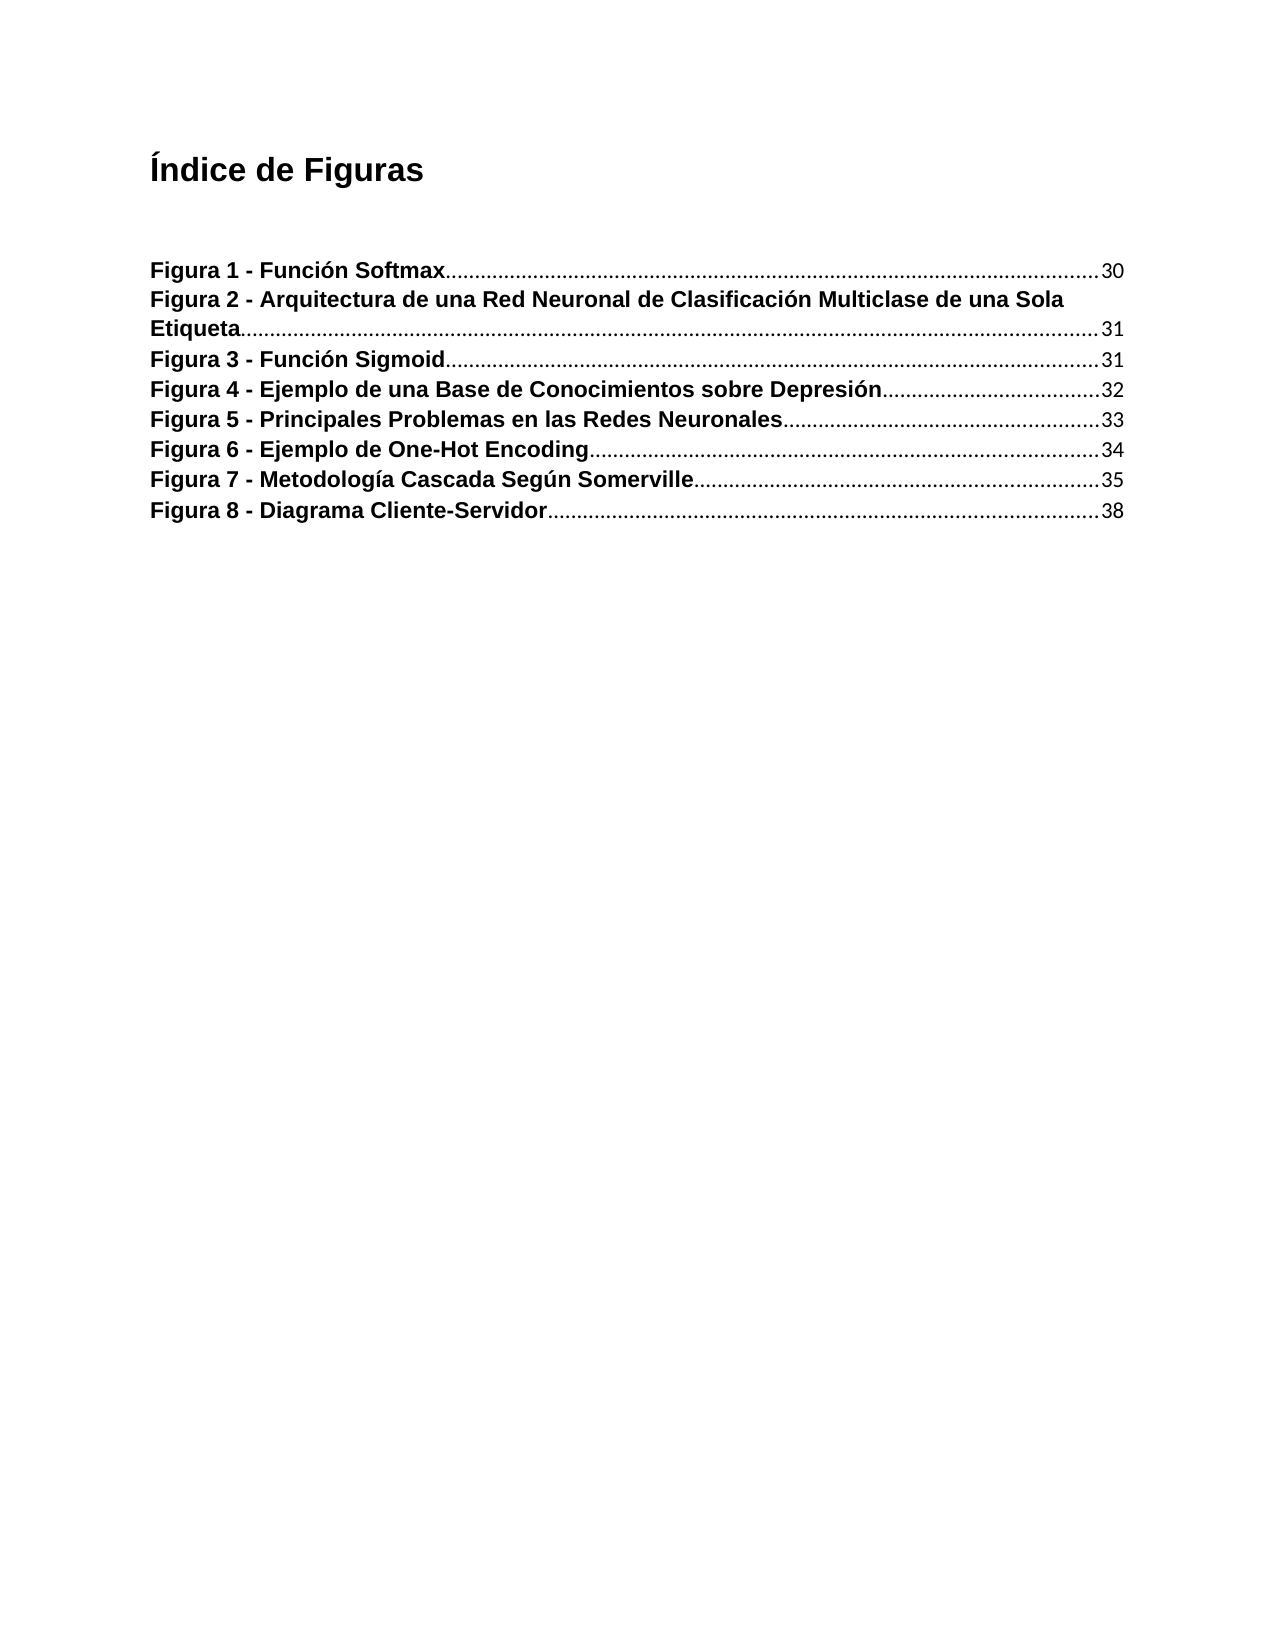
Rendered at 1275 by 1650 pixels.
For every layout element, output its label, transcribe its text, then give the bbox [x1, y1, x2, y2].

text Figura 7 - Metodología Cascada Según Somerville 35 [150, 466, 1125, 493]
text Figura 3 - Función Sigmoid 31 [150, 345, 1125, 373]
text Figura 6 - Ejemplo de One-Hot Encoding 34 [150, 435, 1125, 463]
text Figura 4 - Ejemplo de una Base de Conocimientos sobre Depresión 32 [150, 375, 1125, 403]
text Índice de Figuras [150, 150, 1125, 188]
text Figura 2 - Arquitectura de una Red Neuronal de Clasificación Multiclase de una Sola Etiqueta 31 [150, 286, 1125, 342]
text Figura 1 - Función Softmax 30 [150, 256, 1125, 284]
text Figura 8 - Diagrama Cliente-Servidor 38 [150, 496, 1125, 524]
text Figura 5 - Principales Problemas en las Redes Neuronales 33 [150, 405, 1125, 433]
